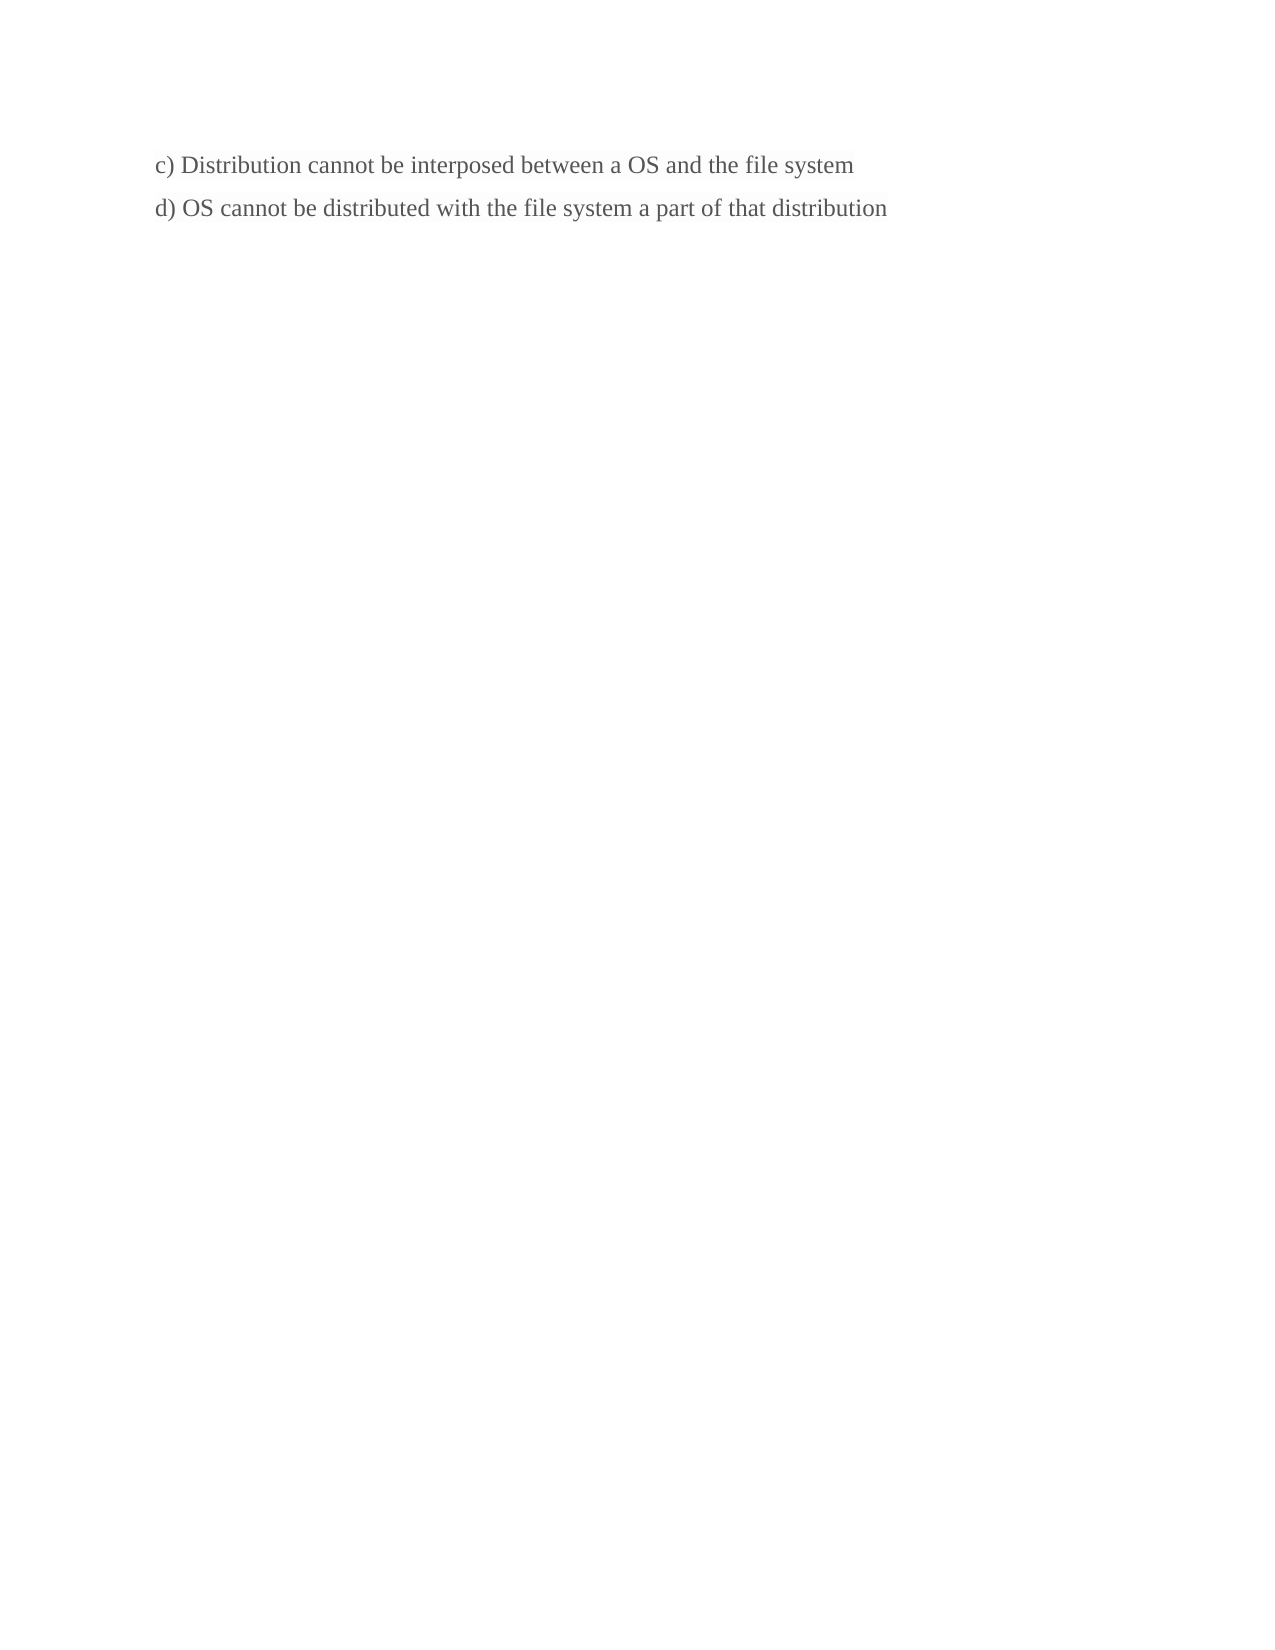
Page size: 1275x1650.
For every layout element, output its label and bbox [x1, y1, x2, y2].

text [155, 150, 1120, 222]
